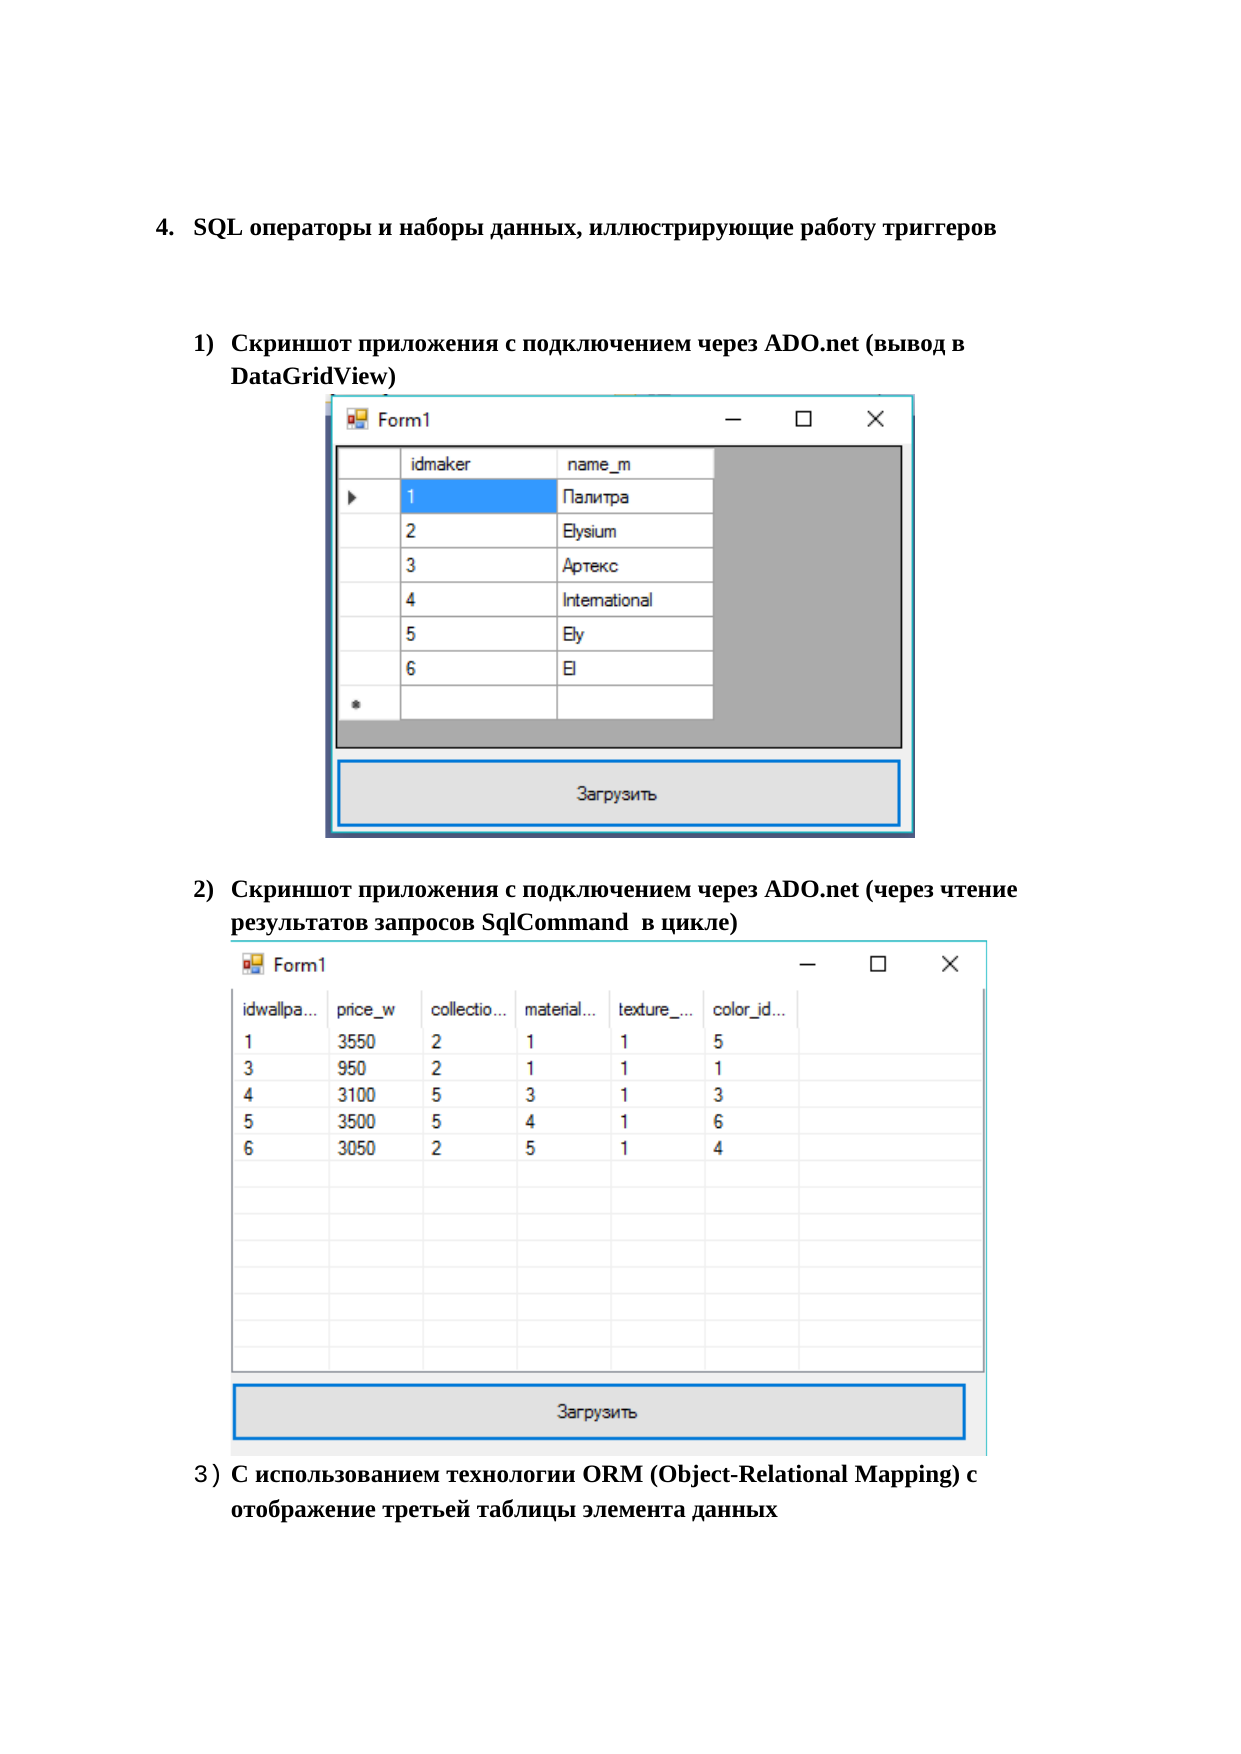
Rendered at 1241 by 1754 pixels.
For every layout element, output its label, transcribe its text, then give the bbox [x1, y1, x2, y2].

list С использованием технологии ORM (Object-Relational Mapping) с отображение третьей таблицы элемента данных [193, 1459, 1122, 1555]
picture [325, 394, 915, 838]
picture [230, 940, 988, 1456]
list Скриншот приложения с подключением через ADO.net (через чтение результатов запросов SqlCommand в цикле) [193, 874, 1122, 936]
list Скриншот приложения с подключением через ADO.net (вывод в DataGridView) [193, 328, 1122, 390]
list SQL операторы и наборы данных, иллюстрирующие работу триггеров [156, 212, 1122, 241]
